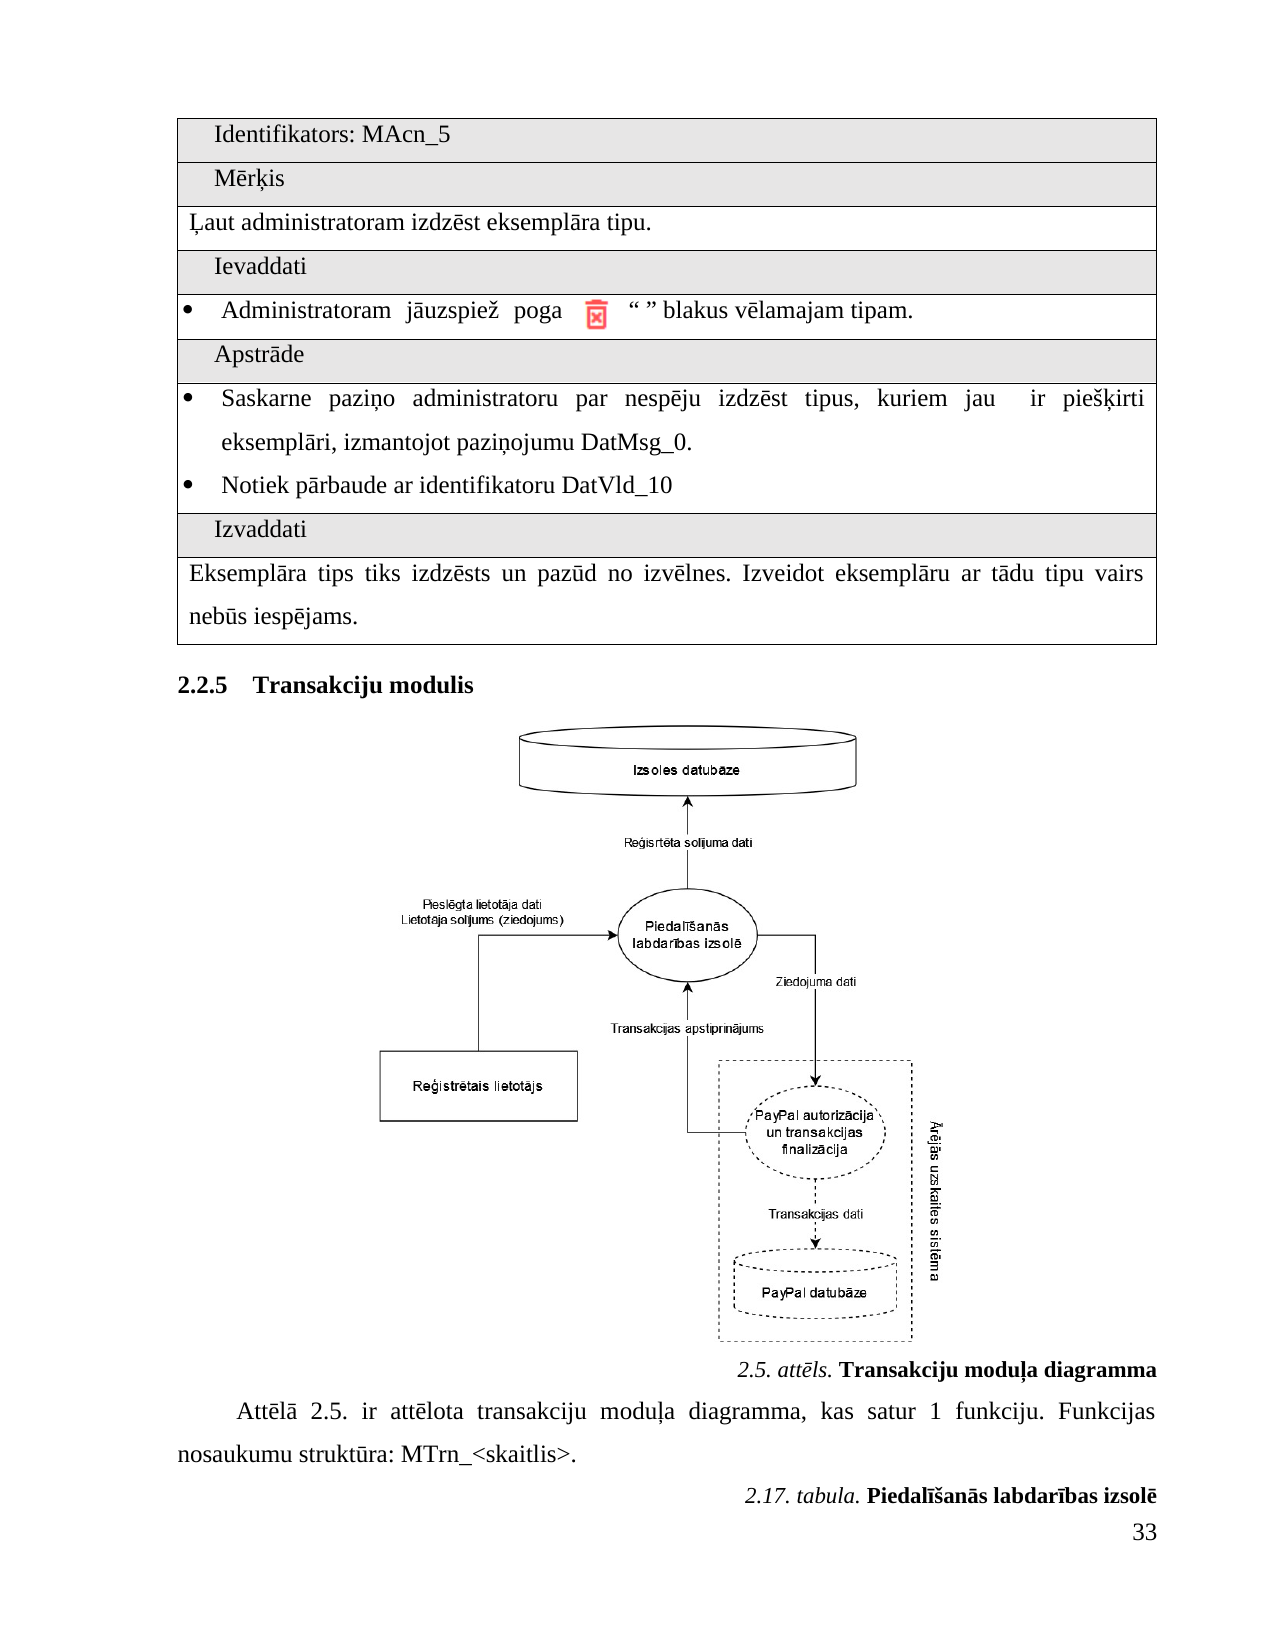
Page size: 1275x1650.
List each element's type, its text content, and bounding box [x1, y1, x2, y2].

table_cell Mērķis [178, 163, 1156, 206]
table_cell Ievaddati [178, 251, 1156, 294]
text 2.17. tabula. Piedalīšanās labdarības izsolē [236, 1482, 1157, 1508]
table_cell Administratoram jāuzspiež poga “ ” blakus vēlamajam tipam. [178, 295, 1156, 338]
table_header Identifikators: MAcn_5 [178, 119, 1156, 162]
table_cell Izvaddati [178, 514, 1156, 557]
table_cell Apstrāde [178, 340, 1156, 382]
picture [581, 296, 610, 334]
table_cell Saskarne paziņo administratoru par nespēju izdzēst tipus, kuriem jau ir piešķirti eksemplāri, izmantojot paziņojumu DatMsg_0. Notiek pārbaude ar identifikatoru DatVld_10 [178, 384, 1156, 513]
picture [379, 725, 955, 1342]
table_cell Eksemplāra tips tiks izdzēsts un pazūd no izvēlnes. Izveidot eksemplāru ar tādu tipu vairs nebūs iespējams. [178, 558, 1156, 644]
table_cell Ļaut administratoram izdzēst eksemplāra tipu. [178, 207, 1156, 250]
text Attēlā 2.5. ir attēlota transakciju moduļa diagramma, kas satur 1 funkciju. Funkcijas nosaukumu struktūra: MTrn_<skaitlis>. [177, 1396, 1157, 1468]
text Transakciju modulis [177, 670, 1157, 699]
text 2.5. attēls. Transakciju moduļa diagramma [236, 1356, 1157, 1383]
